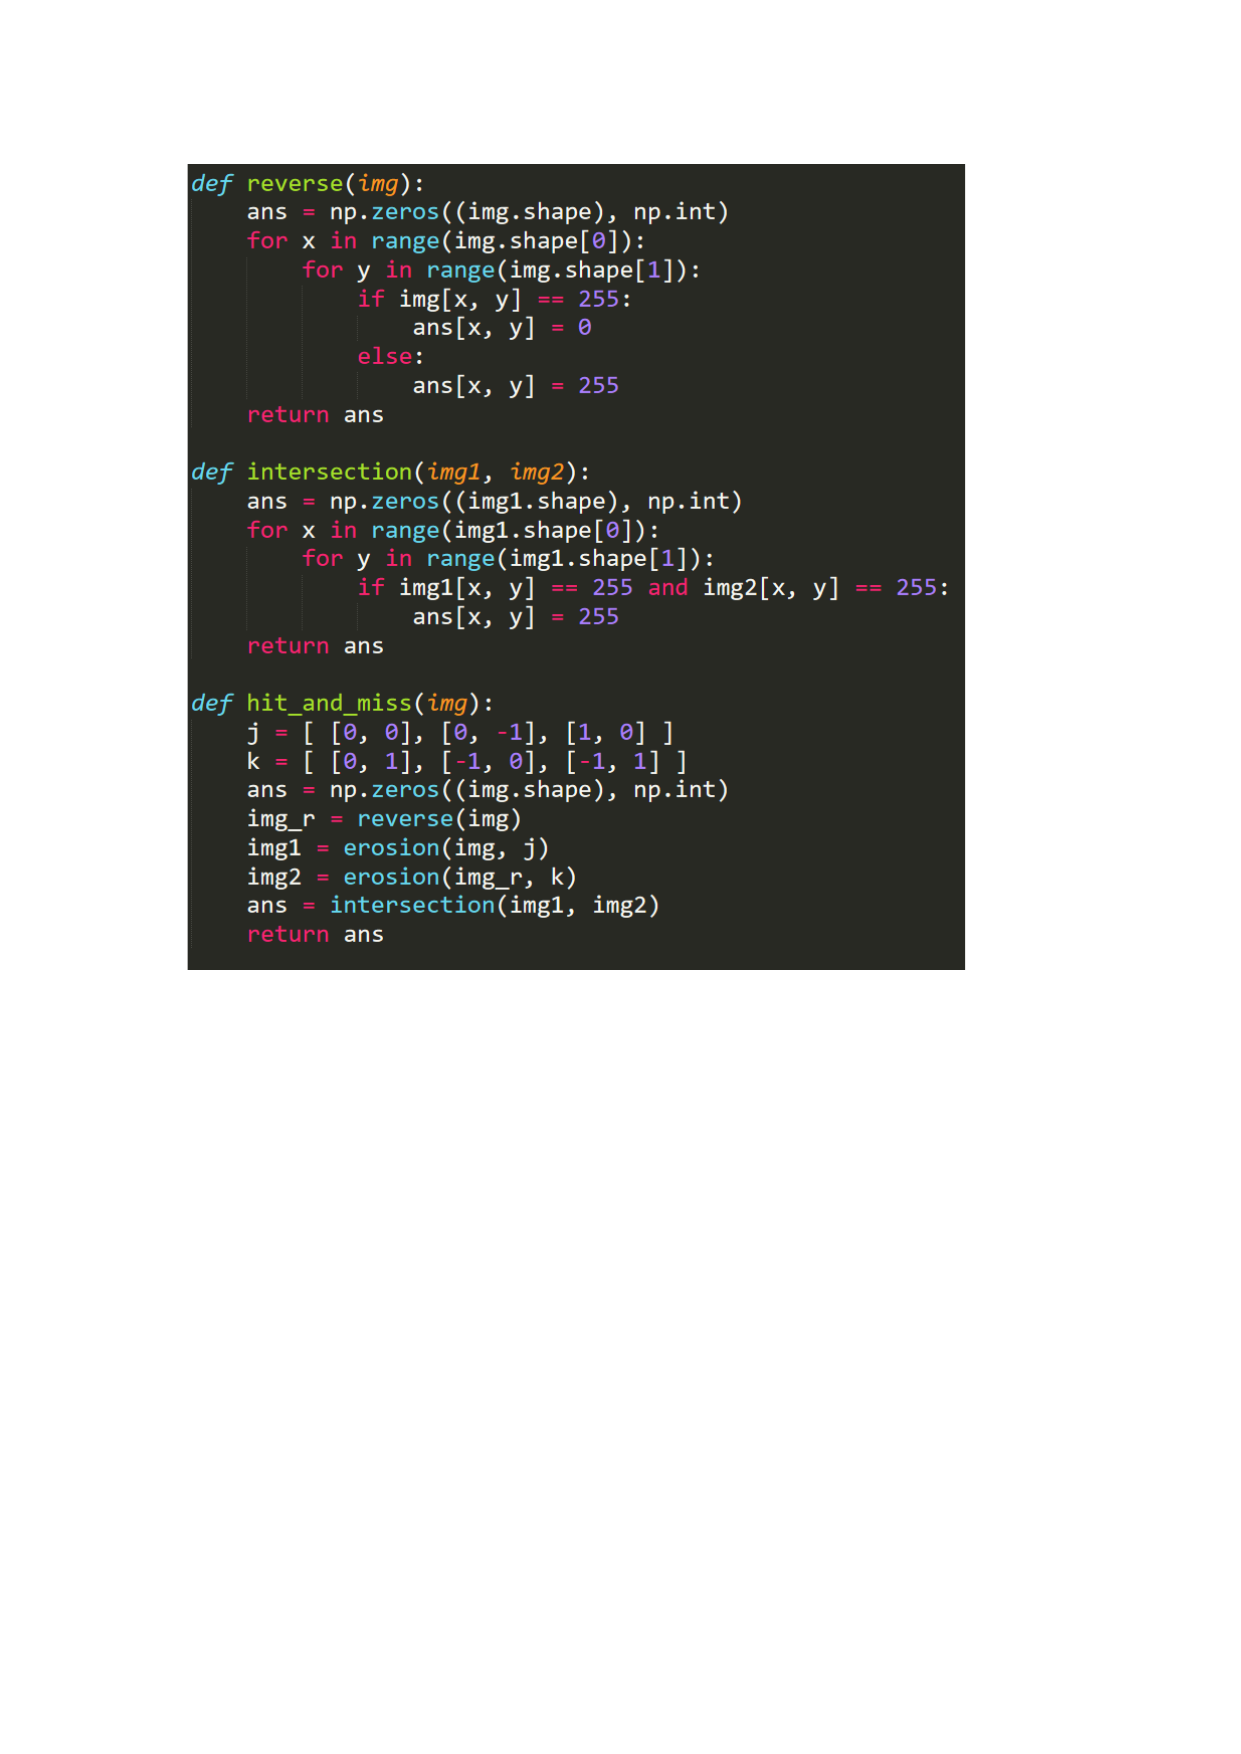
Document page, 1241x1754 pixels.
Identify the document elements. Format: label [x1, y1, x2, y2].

picture [187, 164, 966, 970]
